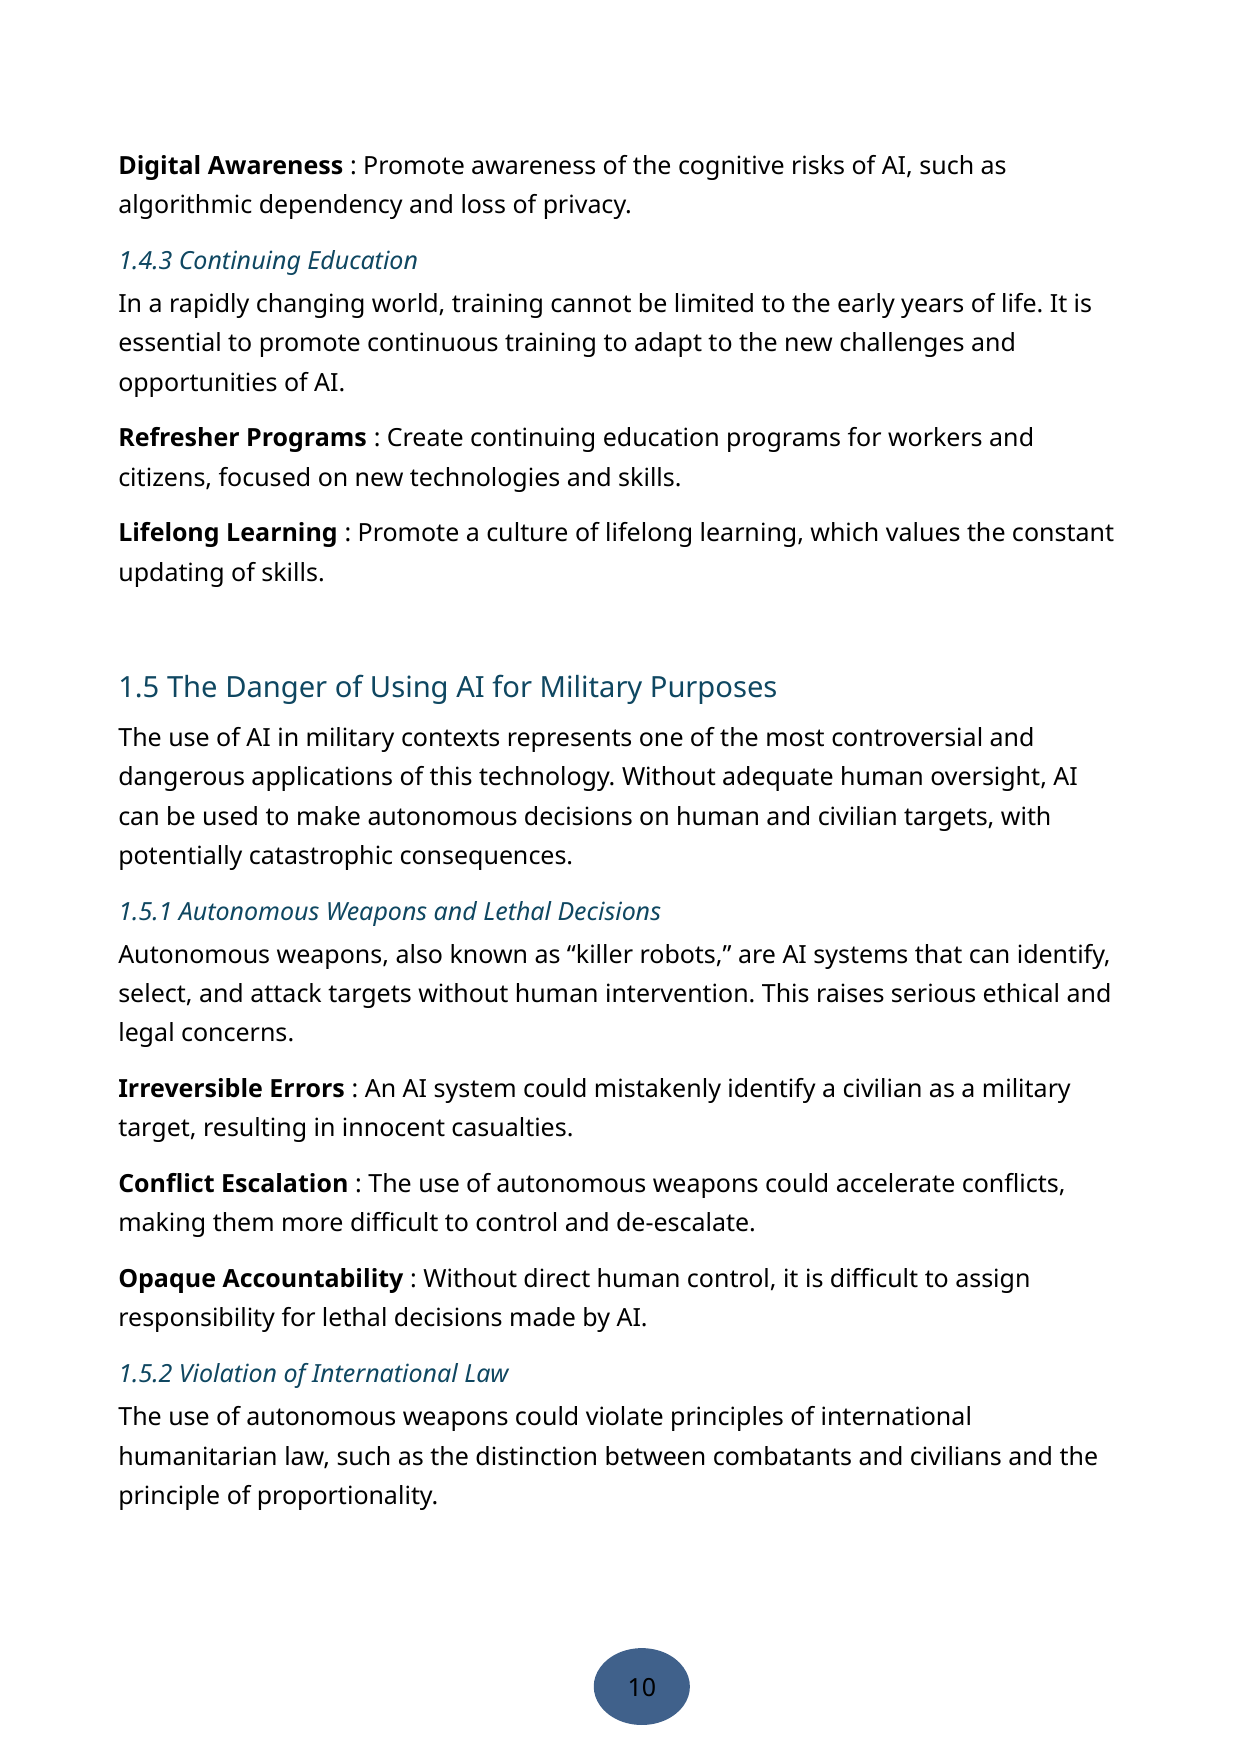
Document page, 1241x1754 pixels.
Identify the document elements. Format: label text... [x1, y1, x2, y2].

text Autonomous weapons, also known as “killer robots,” are AI systems that can identify, select, and attack targets without human intervention. This raises serious ethical and legal concerns. [118, 937, 1122, 1049]
text The use of autonomous weapons could violate principles of international humanitarian law, such as the distinction between combatants and civilians and the principle of proportionality. [118, 1399, 1122, 1511]
text Irreversible Errors : An AI system could mistakenly identify a civilian as a military target, resulting in innocent casualties. [118, 1071, 1122, 1144]
subtitle 1.5.2 Violation of International Law [118, 1356, 1122, 1390]
subtitle 1.5.1 Autonomous Weapons and Lethal Decisions [118, 893, 1122, 927]
text In a rapidly changing world, training cannot be limited to the early years of life. It is essential to promote continuous training to adapt to the new challenges and opportunities of AI. [118, 286, 1122, 398]
subtitle 1.4.3 Continuing Education [118, 243, 1122, 277]
text Refresher Programs : Create continuing education programs for workers and citizens, focused on new technologies and skills. [118, 420, 1122, 493]
subtitle 1.5 The Danger of Using AI for Military Purposes [118, 666, 1122, 706]
text Digital Awareness : Promote awareness of the cognitive risks of AI, such as algorithmic dependency and loss of privacy. [118, 148, 1122, 221]
text Lifelong Learning : Promote a culture of lifelong learning, which values the constant updating of skills. [118, 515, 1122, 588]
text Conflict Escalation : The use of autonomous weapons could accelerate conflicts, making them more difficult to control and de-escalate. [118, 1166, 1122, 1239]
text Opaque Accountability : Without direct human control, it is difficult to assign responsibility for lethal decisions made by AI. [118, 1261, 1122, 1334]
text The use of AI in military contexts represents one of the most controversial and dangerous applications of this technology. Without adequate human oversight, AI can be used to make autonomous decisions on human and civilian targets, with potentially catastrophic consequences. [118, 720, 1122, 871]
